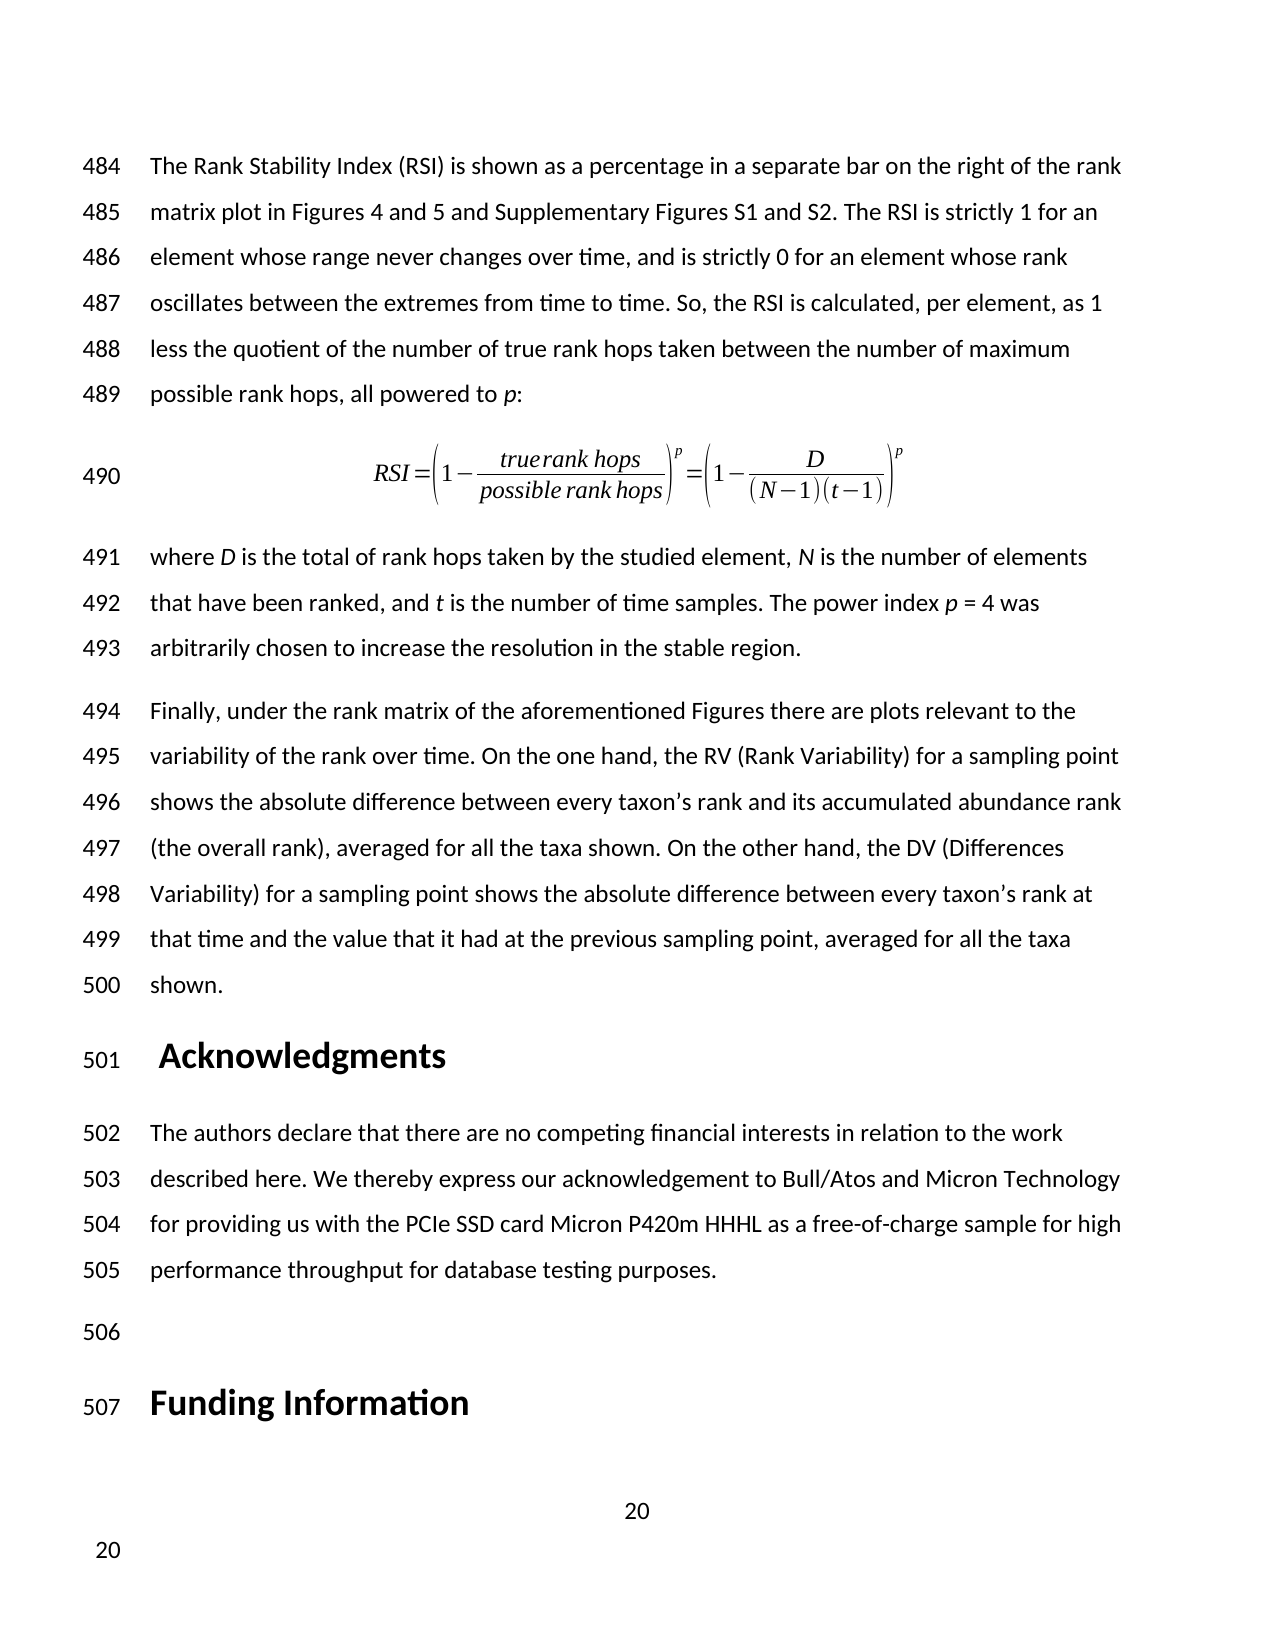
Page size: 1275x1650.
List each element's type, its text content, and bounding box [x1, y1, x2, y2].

text The Rank Stability Index (RSI) is shown as a percentage in a separate bar on the right of the rank matrix plot in Figures 4 and 5 and Supplementary Figures S1 and S2. The RSI is strictly 1 for an element whose range never changes over time, and is strictly 0 for an element whose rank oscillates between the extremes from time to time. So, the RSI is calculated, per element, as 1 less the quotient of the number of true rank hops taken between the number of maximum possible rank hops, all powered to p: [150, 150, 1125, 409]
text Funding Information [150, 1379, 1125, 1425]
text Finally, under the rank matrix of the aforementioned Figures there are plots relevant to the variability of the rank over time. On the one hand, the RV (Rank Variability) for a sampling point shows the absolute difference between every taxon’s rank and its accumulated abundance rank (the overall rank), averaged for all the taxa shown. On the other hand, the DV (Differences Variability) for a sampling point shows the absolute difference between every taxon’s rank at that time and the value that it had at the previous sampling point, averaged for all the taxa shown. [150, 695, 1125, 1000]
text where D is the total of rank hops taken by the studied element, N is the number of elements that have been ranked, and t is the number of time samples. The power index p = 4 was arbitrarily chosen to increase the resolution in the stable region. [150, 541, 1125, 663]
text Acknowledgments [150, 1032, 1125, 1077]
